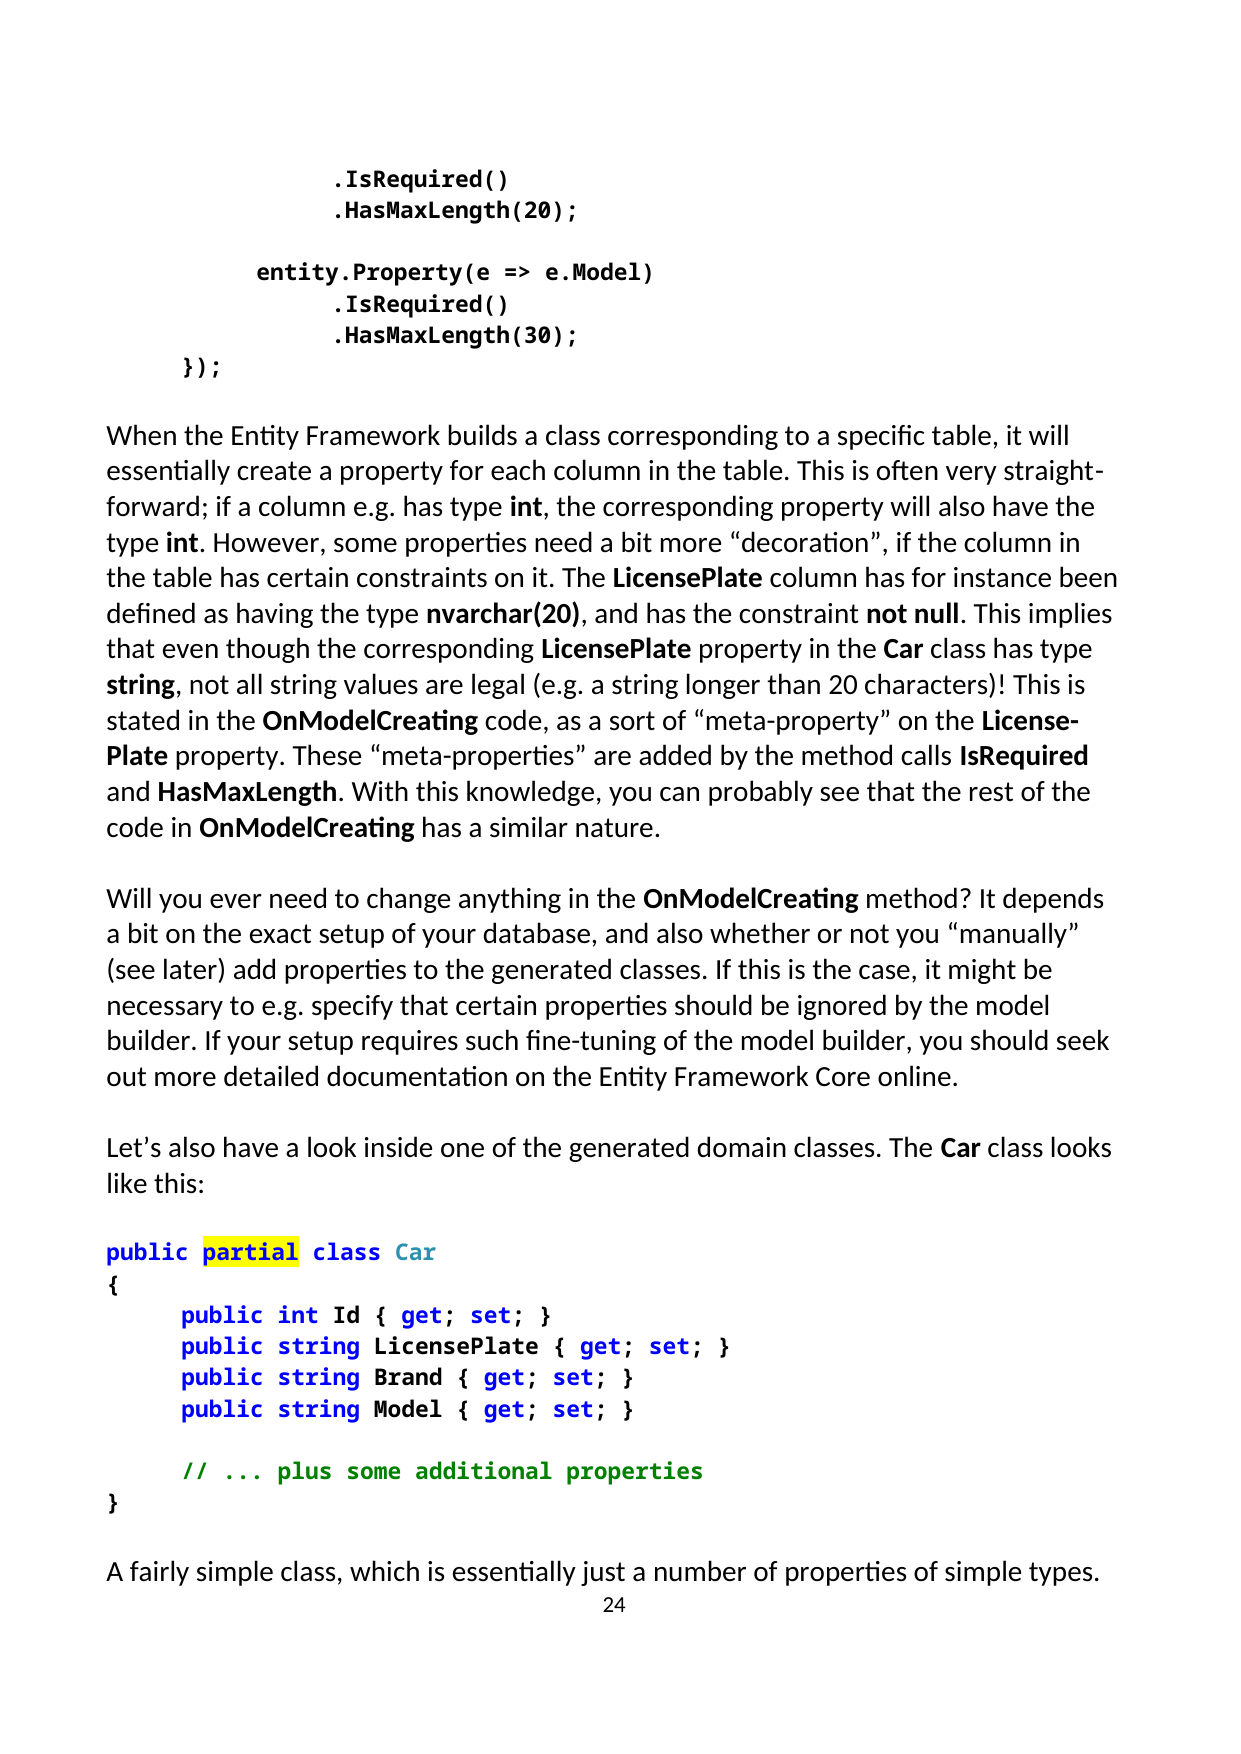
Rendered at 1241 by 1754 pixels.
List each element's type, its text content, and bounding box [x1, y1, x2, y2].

text } [106, 1486, 1121, 1517]
text Let’s also have a look inside one of the generated domain classes. The Car class looks like this: [106, 1129, 1121, 1201]
text public string Model { get; set; } [106, 1392, 1121, 1424]
text public string LicensePlate { get; set; } [106, 1330, 1121, 1361]
text .HasMaxLength(20); [256, 194, 1121, 225]
text .HasMaxLength(30); [256, 319, 1121, 350]
text public int Id { get; set; } [106, 1299, 1121, 1330]
text Will you ever need to change anything in the OnModelCreating method? It depends a bit on the exact setup of your database, and also whether or not you “manually” (see later) add properties to the generated classes. If this is the case, it might be necessary to e.g. specify that certain properties should be ignored by the model builder. If your setup requires such fine-tuning of the model builder, you should seek out more detailed documentation on the Entity Framework Core online. [106, 880, 1121, 1094]
text public string Brand { get; set; } [106, 1361, 1121, 1392]
text .IsRequired() [256, 162, 1121, 194]
text When the Entity Framework builds a class corresponding to a specific table, it will essentially create a property for each column in the table. This is often very straightforward; if a column e.g. has type int, the corresponding property will also have the type int. However, some properties need a bit more “decoration”, if the column in the table has certain constraints on it. The LicensePlate column has for instance been defined as having the type nvarchar(20), and has the constraint not null. This implies that even though the corresponding LicensePlate property in the Car class has type string, not all string values are legal (e.g. a string longer than 20 characters)! This is stated in the OnModelCreating code, as a sort of “meta-property” on the LicensePlate property. These “meta-properties” are added by the method calls IsRequired and HasMaxLength. With this knowledge, you can probably see that the rest of the code in OnModelCreating has a similar nature. [106, 417, 1121, 844]
text public partial class Car [106, 1236, 203, 1267]
text }); [106, 350, 1121, 381]
text entity.Property(e => e.Model) [181, 256, 1121, 287]
text // ... plus some additional properties [106, 1455, 1121, 1486]
text .IsRequired() [256, 287, 1121, 319]
text public partial class Car [299, 1236, 1121, 1267]
text { [106, 1267, 1121, 1299]
